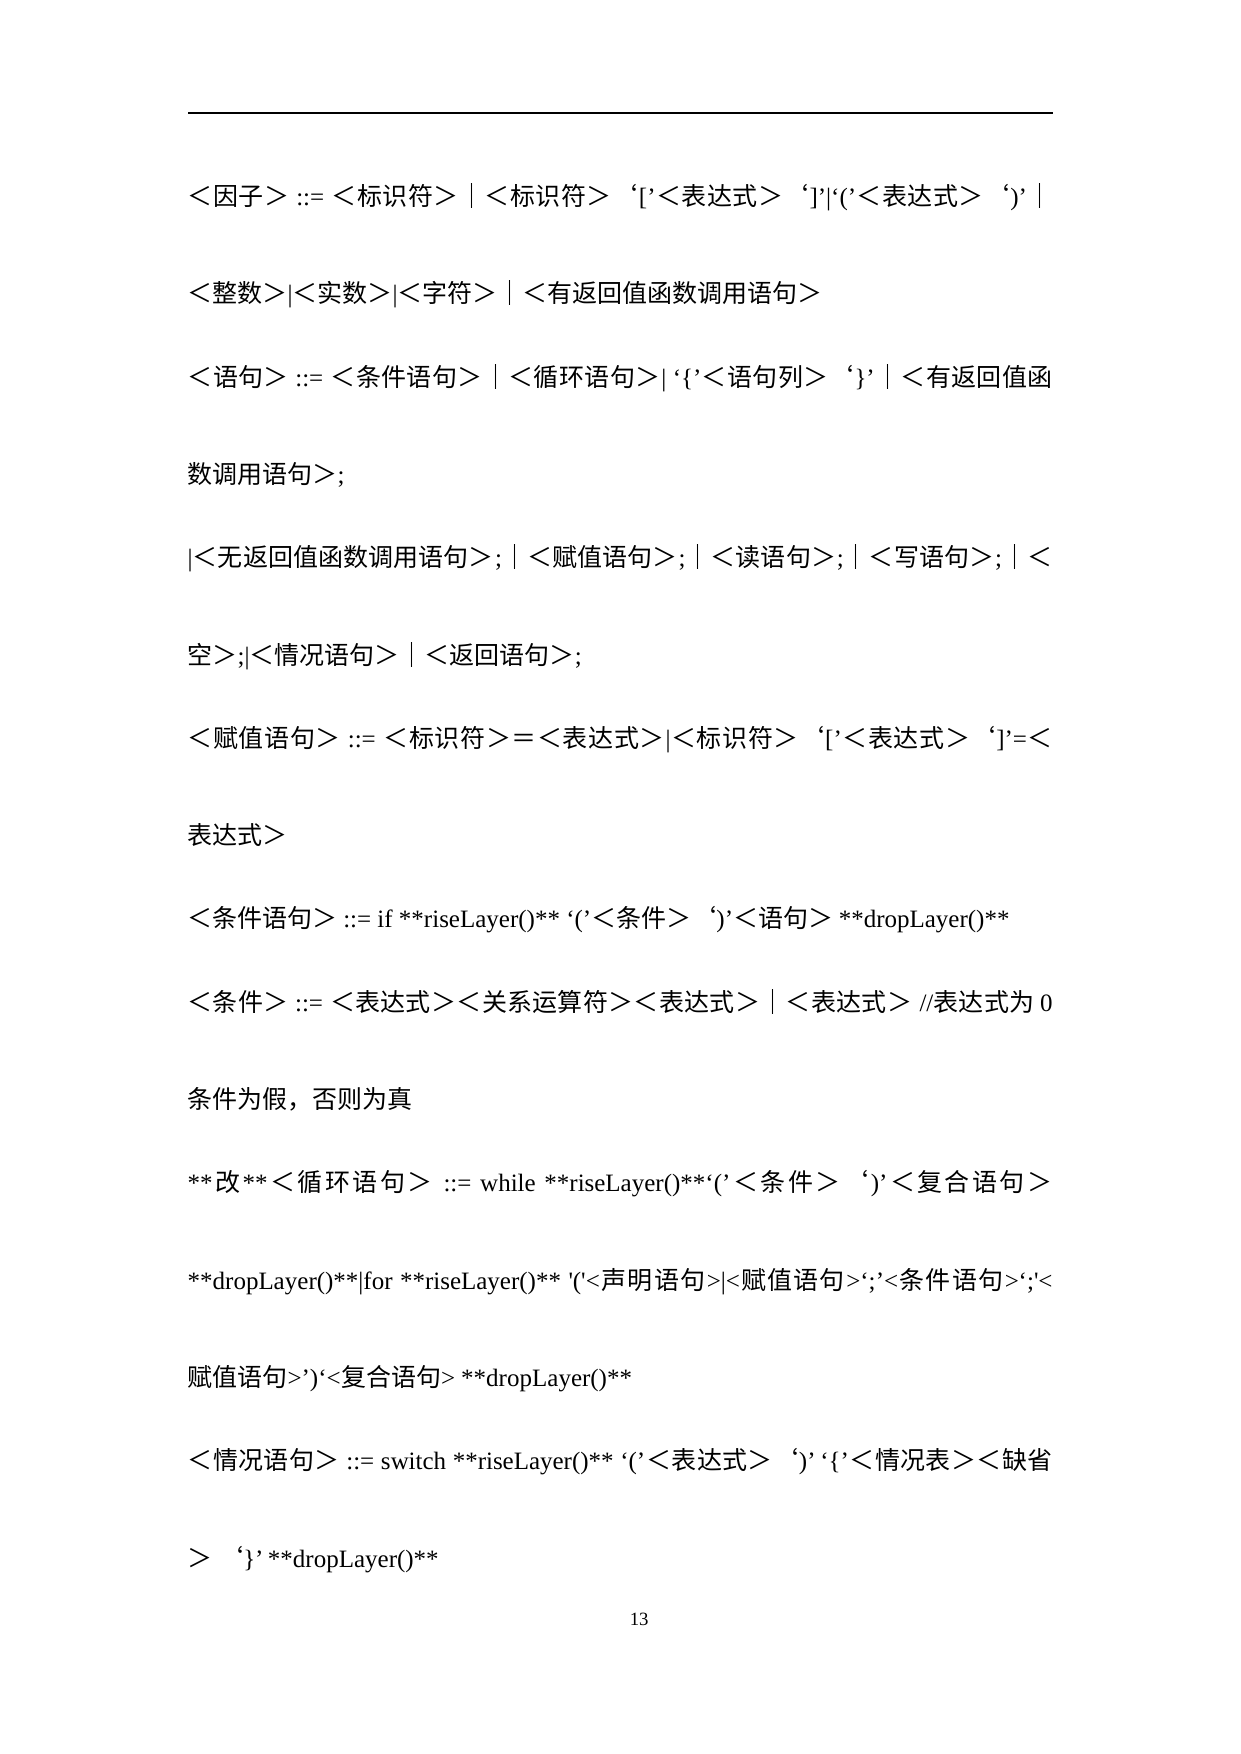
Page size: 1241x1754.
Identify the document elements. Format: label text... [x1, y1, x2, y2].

text ＜情况语句＞ ::= switch **riseLayer()** ‘(’＜表达式＞‘)’ ‘{’＜情况表＞＜缺省＞ ‘}’ **dropLayer()** [187, 1426, 1053, 1589]
text ＜语句＞ ::= ＜条件语句＞｜＜循环语句＞| ‘{’＜语句列＞‘}’｜＜有返回值函数调用语句＞; [187, 343, 1053, 505]
text ＜条件＞ ::= ＜表达式＞＜关系运算符＞＜表达式＞｜＜表达式＞ //表达式为0条件为假，否则为真 [187, 968, 1053, 1130]
text **改**＜循环语句＞ ::= while **riseLayer()**‘(’＜条件＞‘)’＜复合语句＞ **dropLayer()**|for **riseLayer()** '('<声明语句>|<赋值语句>‘;’<条件语句>‘;'<赋值语句>’)‘<复合语句> **dropLayer()** [187, 1148, 1053, 1408]
text ＜条件语句＞ ::= if **riseLayer()** ‘(’＜条件＞‘)’＜语句＞ **dropLayer()** [187, 884, 1053, 949]
text ＜赋值语句＞ ::= ＜标识符＞＝＜表达式＞|＜标识符＞‘[’＜表达式＞‘]’=＜表达式＞ [187, 704, 1053, 866]
text |＜无返回值函数调用语句＞;｜＜赋值语句＞;｜＜读语句＞;｜＜写语句＞;｜＜空＞;|＜情况语句＞｜＜返回语句＞; [187, 523, 1053, 686]
text ＜因子＞ ::= ＜标识符＞｜＜标识符＞‘[’＜表达式＞‘]’|‘(’＜表达式＞‘)’｜＜整数＞|＜实数＞|＜字符＞｜＜有返回值函数调用语句＞ [187, 162, 1053, 324]
